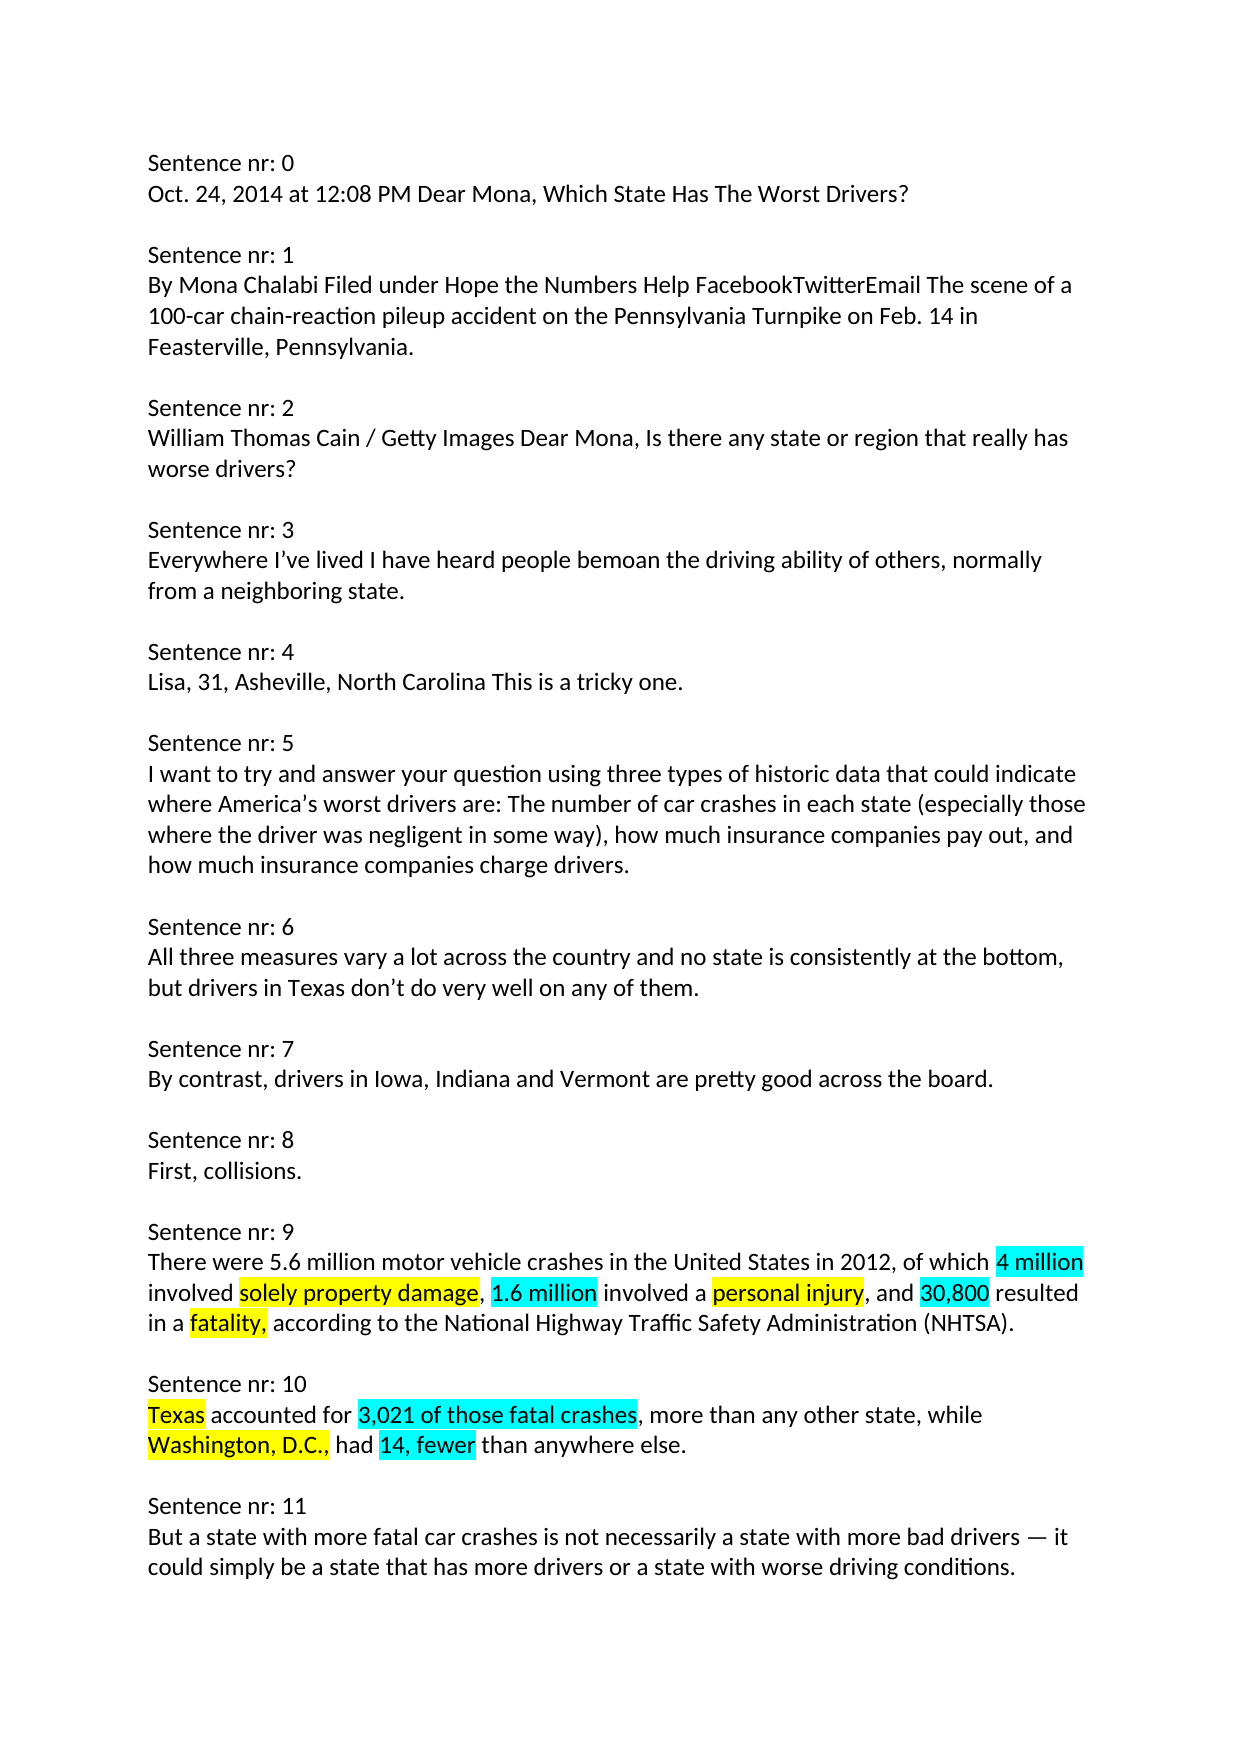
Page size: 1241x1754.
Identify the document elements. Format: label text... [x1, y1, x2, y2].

text By Mona Chalabi Filed under Hope the Numbers Help FacebookTwitterEmail The scene of a 100-car chain-reaction pileup accident on the Pennsylvania Turnpike on Feb. 14 in Feasterville, Pennsylvania. [148, 270, 1093, 361]
text Sentence nr: 9 [148, 1216, 1093, 1246]
text I want to try and answer your question using three types of historic data that could indicate where America’s worst drivers are: The number of car crashes in each state (especially those where the driver was negligent in some way), how much insurance companies pay out, and how much insurance companies charge drivers. [148, 758, 1093, 880]
text Sentence nr: 5 [148, 727, 1093, 758]
text Sentence nr: 4 [148, 636, 1093, 666]
text Sentence nr: 0 [148, 148, 1093, 178]
text First, collisions. [148, 1155, 1093, 1185]
text Everywhere I’ve lived I have heard people bemoan the driving ability of others, normally from a neighboring state. [148, 544, 1093, 605]
text Sentence nr: 3 [148, 514, 1093, 544]
text Oct. 24, 2014 at 12:08 PM Dear Mona, Which State Has The Worst Drivers? [148, 178, 1093, 209]
text But a state with more fatal car crashes is not necessarily a state with more bad drivers — it could simply be a state that has more drivers or a state with worse driving conditions. [148, 1521, 1093, 1582]
text All three measures vary a lot across the country and no state is consistently at the bottom, but drivers in Texas don’t do very well on any of them. [148, 941, 1093, 1002]
text Sentence nr: 11 [148, 1491, 1093, 1521]
text Sentence nr: 1 [148, 239, 1093, 270]
text William Thomas Cain / Getty Images Dear Mona, Is there any state or region that really has worse drivers? [148, 422, 1093, 483]
text Sentence nr: 6 [148, 911, 1093, 941]
text Sentence nr: 8 [148, 1124, 1093, 1155]
text Sentence nr: 2 [148, 392, 1093, 422]
text Sentence nr: 10 [148, 1368, 1093, 1399]
text Sentence nr: 7 [148, 1033, 1093, 1063]
text Texas accounted for 3,021 of those fatal crashes, more than any other state, while Washington, D.C., had 14, fewer than anywhere else. [148, 1399, 1093, 1460]
text There were 5.6 million motor vehicle crashes in the United States in 2012, of which 4 million involved solely property damage, 1.6 million involved a personal injury, and 30,800 resulted in a fatality, according to the National Highway Traffic Safety Administration (NHTSA). [148, 1246, 1093, 1338]
text By contrast, drivers in Iowa, Indiana and Vermont are pretty good across the board. [148, 1063, 1093, 1094]
text Lisa, 31, Asheville, North Carolina This is a tricky one. [148, 666, 1093, 697]
